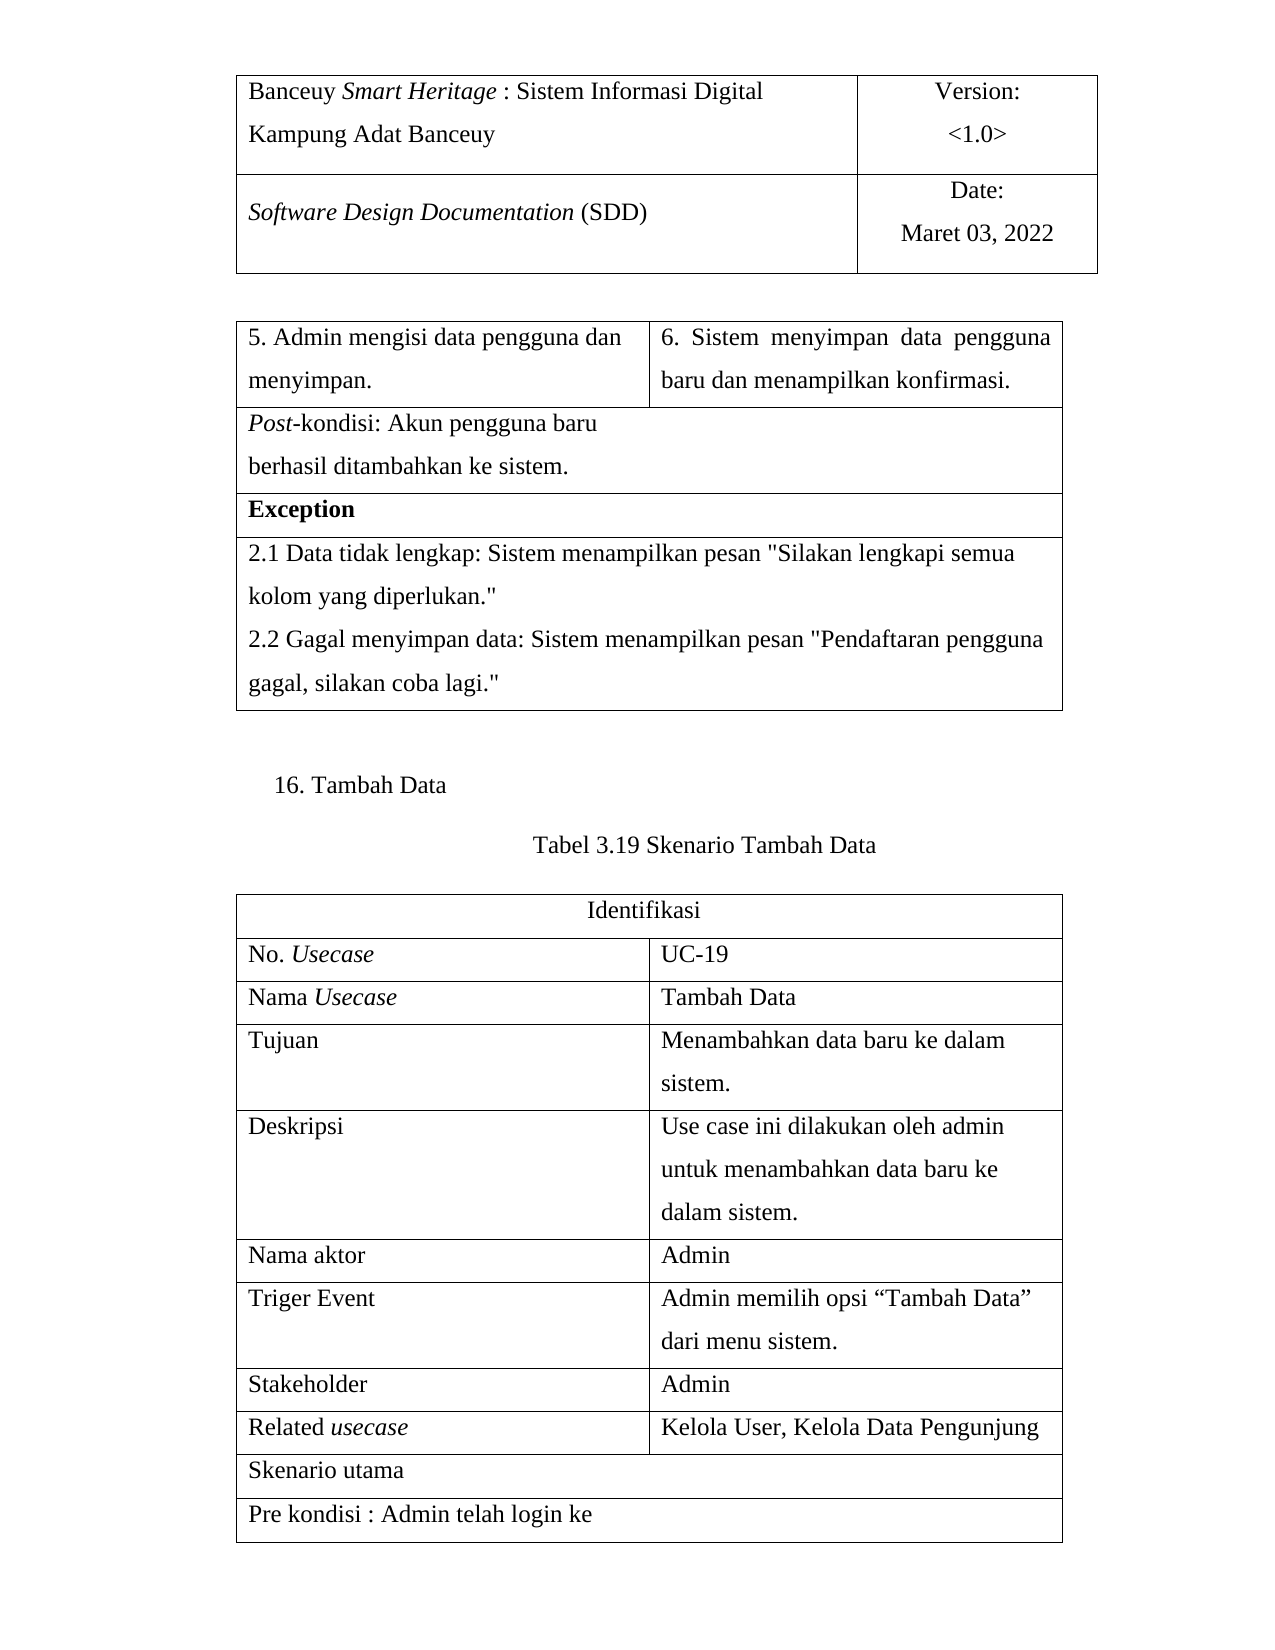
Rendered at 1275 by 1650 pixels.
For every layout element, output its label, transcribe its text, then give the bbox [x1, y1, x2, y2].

table_cell Nama Usecase [237, 982, 649, 1024]
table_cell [237, 1499, 649, 1542]
table_header [237, 895, 576, 938]
table_cell 2.1 Data tidak lengkap: Sistem menampilkan pesan "Silakan lengkapi semua kolom yang diperlukan." 2.2 Gagal menyimpan data: Sistem menampilkan pesan "Pendaftaran pengguna gagal, silakan coba lagi." [237, 538, 1062, 709]
text Tabel 3.19 Skenario Tambah Data [311, 830, 1098, 859]
table_header Identifikasi [576, 895, 1062, 938]
table_cell Admin memilih opsi “Tambah Data” dari menu sistem. [650, 1283, 1062, 1368]
table_cell Tambah Data [650, 982, 1062, 1024]
table_cell Post-kondisi: Akun pengguna baru berhasil ditambahkan ke sistem. [237, 408, 649, 493]
table_cell Stakeholder [237, 1369, 649, 1411]
table_cell UC-19 [650, 939, 1062, 981]
table_cell Nama aktor [237, 1240, 649, 1282]
table_cell Deskripsi [237, 1111, 649, 1239]
table_cell Admin [650, 1369, 1062, 1411]
table_cell 5. Admin mengisi data pengguna dan menyimpan. [237, 322, 649, 407]
table_cell Tujuan [237, 1025, 649, 1110]
table_cell Skenario utama [237, 1455, 738, 1498]
table_cell [650, 408, 1062, 493]
table_cell [650, 1499, 1062, 1542]
list Tambah Data [274, 770, 1098, 799]
table_cell Use case ini dilakukan oleh admin untuk menambahkan data baru ke dalam sistem. [650, 1111, 1062, 1239]
table_cell Related usecase [237, 1412, 649, 1454]
table_cell Triger Event [237, 1283, 649, 1368]
table_cell Menambahkan data baru ke dalam sistem. [650, 1025, 1062, 1110]
table_cell No. Usecase [237, 939, 649, 981]
table_cell Exception [237, 494, 649, 537]
table_cell Admin [650, 1240, 1062, 1282]
table_cell 6. Sistem menyimpan data pengguna baru dan menampilkan konfirmasi. [650, 322, 1062, 407]
table_cell [738, 1455, 1062, 1498]
table_cell Kelola User, Kelola Data Pengunjung [650, 1412, 1062, 1454]
table_cell [650, 494, 1062, 537]
